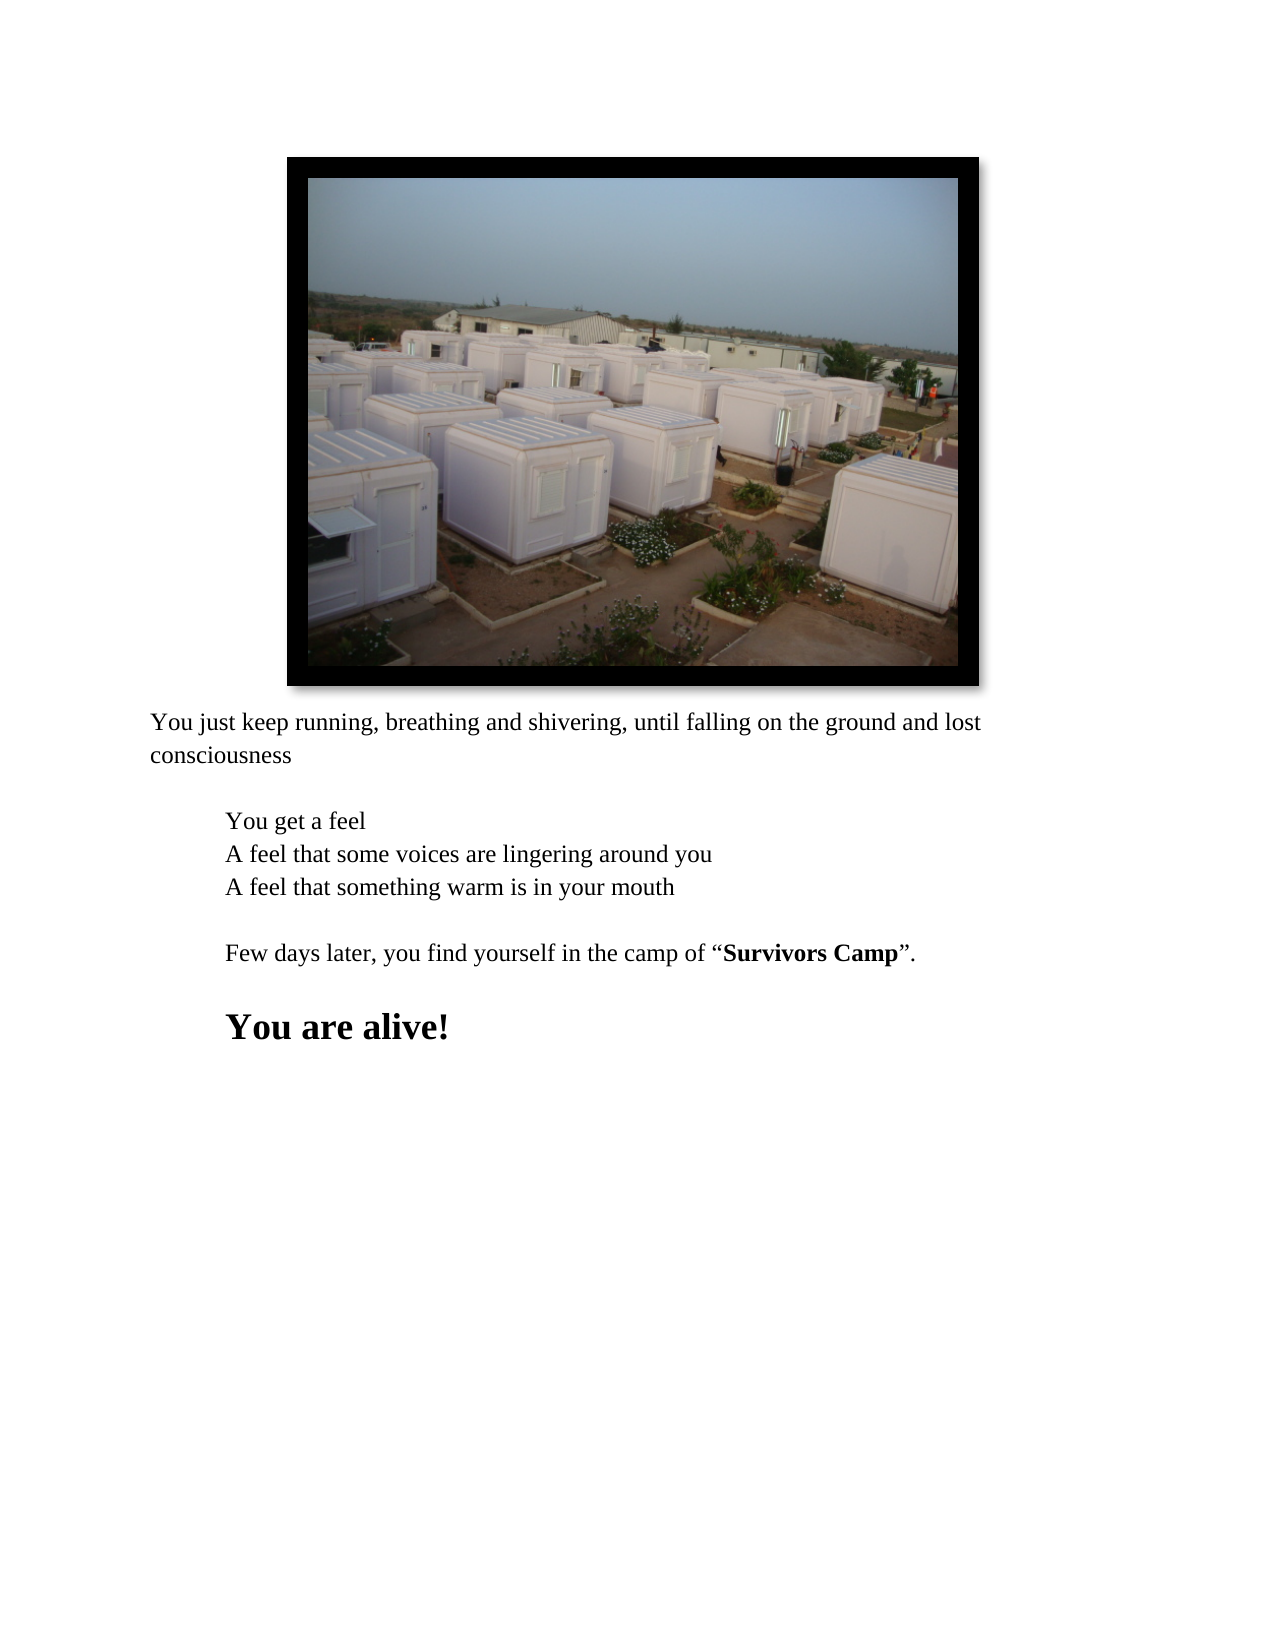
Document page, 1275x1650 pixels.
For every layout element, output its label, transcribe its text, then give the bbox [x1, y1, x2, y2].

text Few days later, you find yourself in the camp of “Survivors Camp”. [225, 938, 1125, 967]
text A feel that some voices are lingering around you [225, 839, 1125, 868]
picture [308, 178, 958, 666]
text A feel that something warm is in your mouth [225, 872, 1125, 901]
text You just keep running, breathing and shivering, until falling on the ground and lost consciousness [150, 707, 1125, 769]
text You get a feel [225, 806, 1125, 835]
text You are alive! [225, 1004, 1125, 1047]
